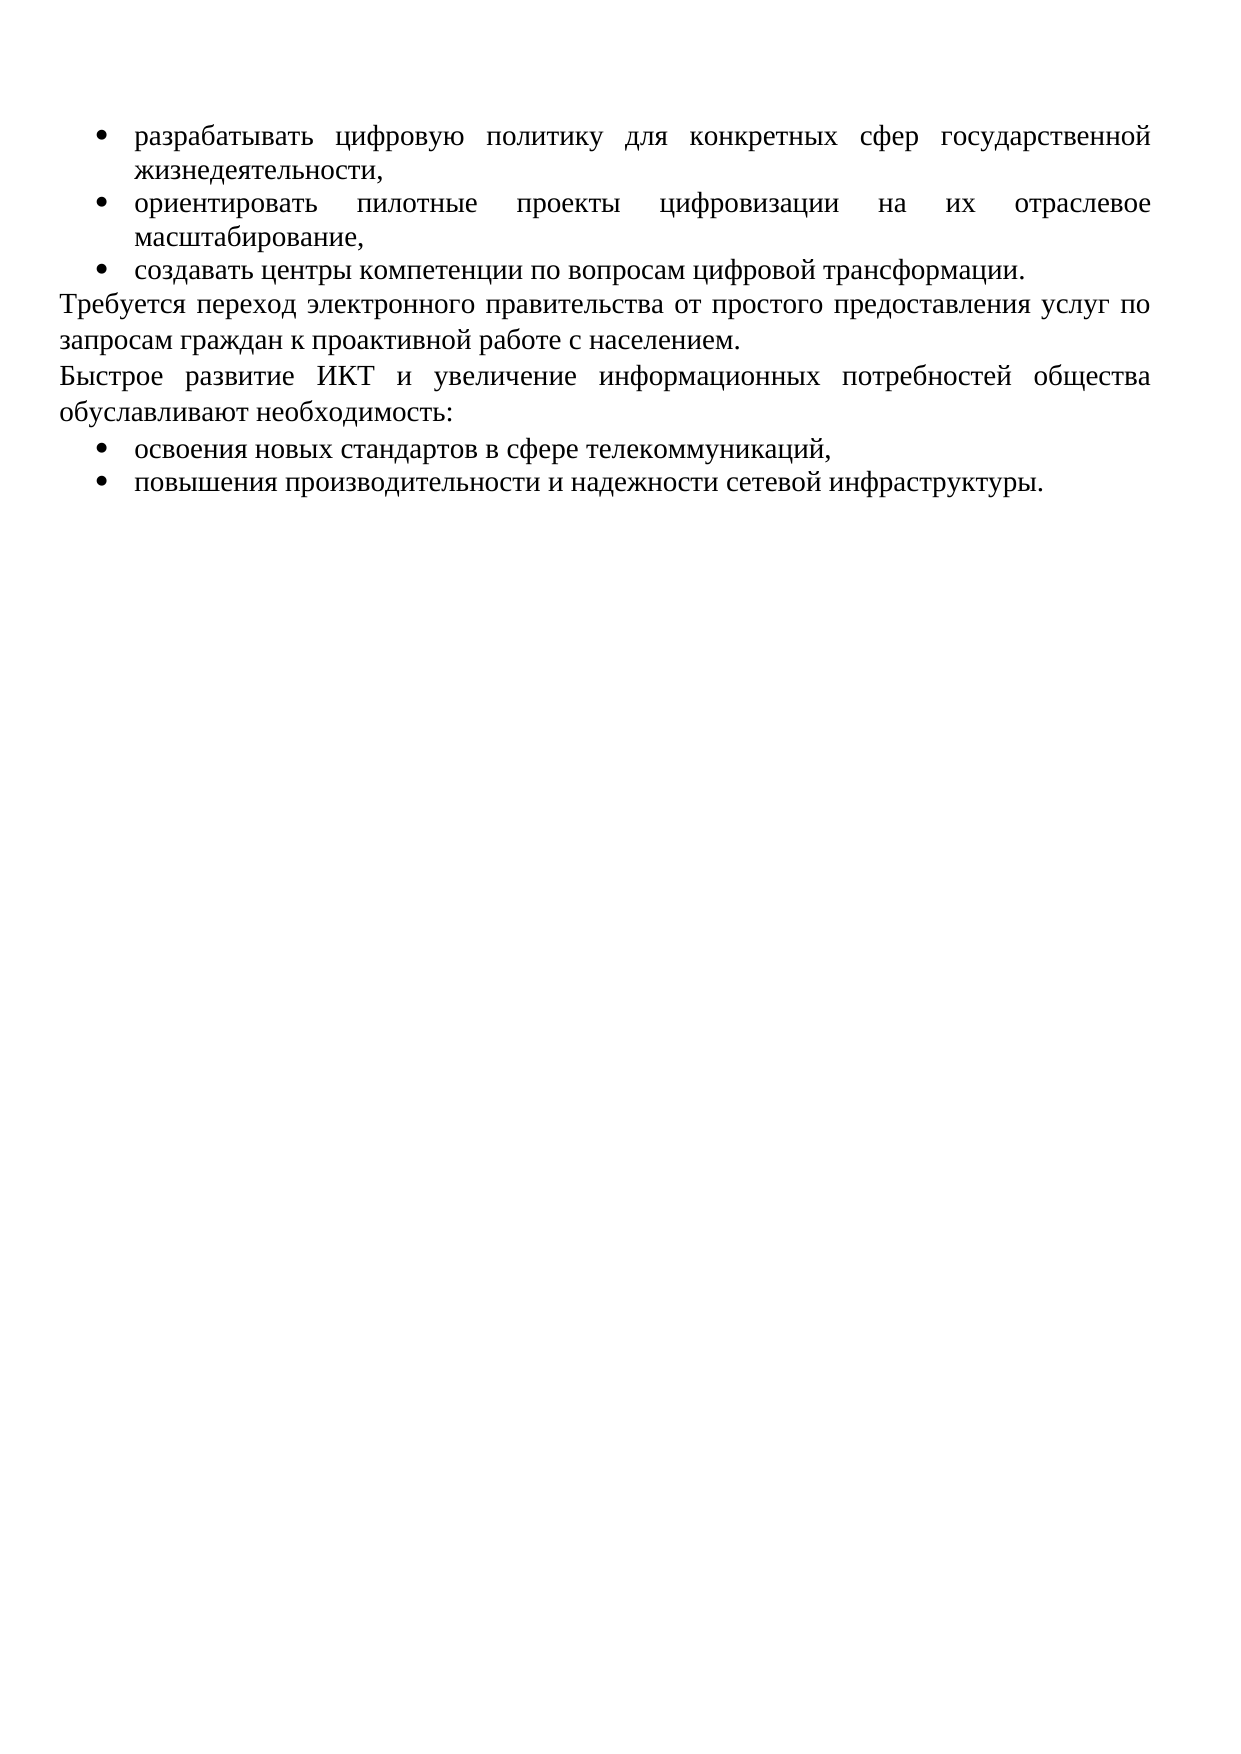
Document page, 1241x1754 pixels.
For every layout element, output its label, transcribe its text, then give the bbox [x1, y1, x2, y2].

list ориентировать пилотные проекты цифровизации на их отраслевое масштабирование, [97, 185, 1152, 252]
list освоения новых стандартов в сфере телекоммуникаций, [97, 431, 1152, 464]
text Быстрое развитие ИКТ и увеличение информационных потребностей общества обуславливают необходимость: [59, 358, 1152, 428]
list создавать центры компетенции по вопросам цифровой трансформации. [97, 252, 1152, 286]
text Требуется переход электронного правительства от простого предоставления услуг по запросам граждан к проактивной работе с населением. [59, 286, 1152, 356]
list повышения производительности и надежности сетевой инфраструктуры. [97, 464, 1152, 498]
list разрабатывать цифровую политику для конкретных сфер государственной жизнедеятельности, [97, 118, 1152, 185]
